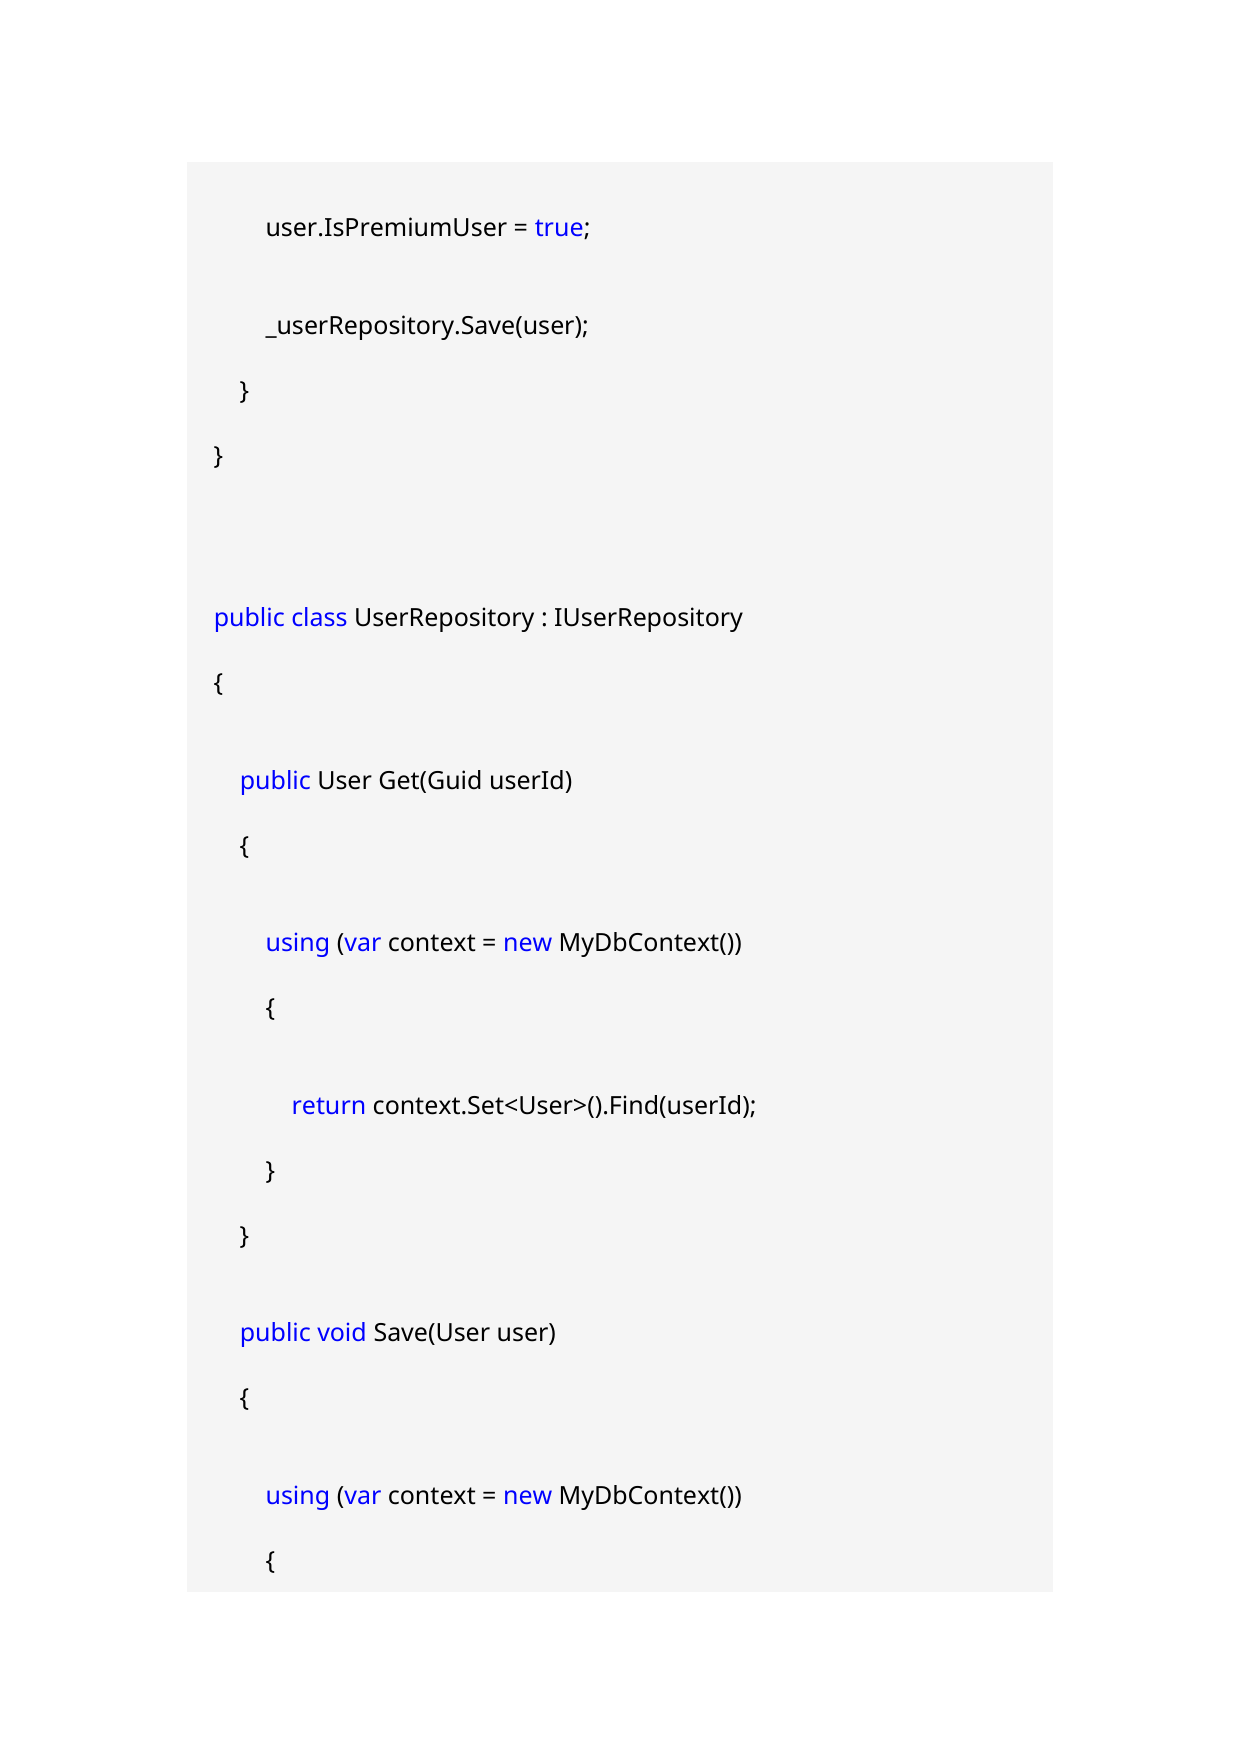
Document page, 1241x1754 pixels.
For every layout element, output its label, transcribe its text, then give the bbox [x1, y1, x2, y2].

text _userRepository.Save(user); [187, 292, 1053, 357]
text { [187, 812, 1053, 877]
text public void Save(User user) [187, 1299, 1053, 1364]
text { [187, 1527, 1053, 1592]
text } [187, 422, 1053, 487]
text return context.Set<User>().Find(userId); [187, 1072, 1053, 1137]
text using (var context = new MyDbContext()) [187, 1462, 1053, 1527]
text } [187, 1202, 1053, 1267]
text } [187, 357, 1053, 422]
text { [187, 974, 1053, 1039]
text using (var context = new MyDbContext()) [187, 909, 1053, 974]
text public User Get(Guid userId) [187, 747, 1053, 812]
text public class UserRepository : IUserRepository [187, 584, 1053, 649]
text } [187, 1137, 1053, 1202]
text { [187, 1364, 1053, 1429]
text user.IsPremiumUser = true; [187, 194, 1053, 259]
text { [187, 649, 1053, 714]
